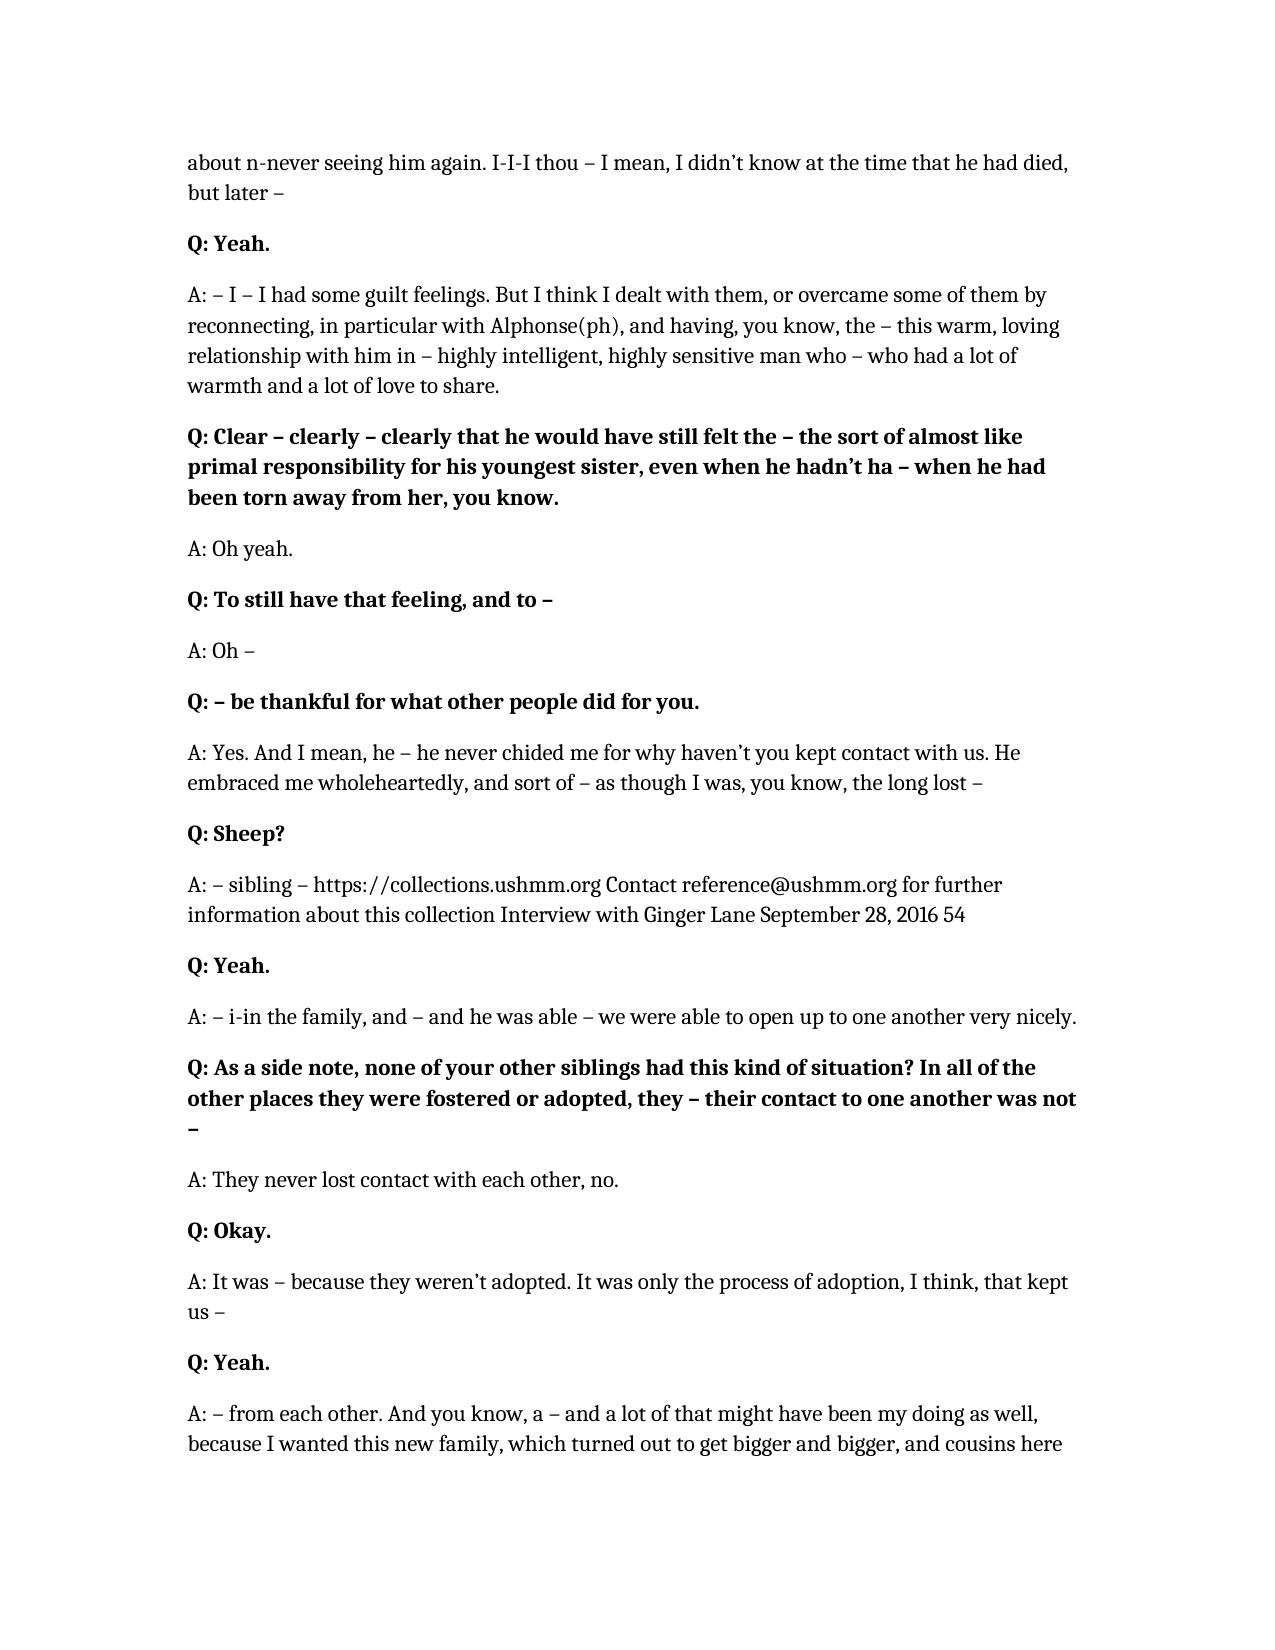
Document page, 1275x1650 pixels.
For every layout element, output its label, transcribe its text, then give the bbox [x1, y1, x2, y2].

text Q: To still have that feeling, and to – [187, 586, 1087, 613]
text A: They never lost contact with each other, no. [187, 1167, 1087, 1193]
text A: – i-in the family, and – and he was able – we were able to open up to one another very nicely. [187, 1004, 1087, 1031]
text A: Oh – [187, 637, 1087, 664]
text A: Yes. And I mean, he – he never chided me for why haven’t you kept contact with us. He embraced me wholeheartedly, and sort of – as though I was, you know, the long lost – [187, 739, 1087, 796]
text A: It was – because they weren’t adopted. It was only the process of adoption, I think, that kept us – [187, 1269, 1087, 1325]
text A: – sibling – https://collections.ushmm.org Contact reference@ushmm.org for further information about this collection Interview with Ginger Lane September 28, 2016 54 [187, 872, 1087, 928]
text Q: Yeah. [187, 231, 1087, 258]
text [187, 150, 1087, 207]
text A: – I – I had some guilt feelings. But I think I dealt with them, or overcame some of them by reconnecting, in particular with Alphonse(ph), and having, you know, the – this warm, loving relationship with him in – highly intelligent, highly sensitive man who – who had a lot of warmth and a lot of love to share. [187, 282, 1087, 399]
text Q: – be thankful for what other people did for you. [187, 688, 1087, 715]
text A: Oh yeah. [187, 535, 1087, 562]
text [187, 1401, 1087, 1458]
text Q: As a side note, none of your other siblings had this kind of situation? In all of the other places they were fostered or adopted, they – their contact to one another was not – [187, 1055, 1087, 1142]
text Q: Okay. [187, 1218, 1087, 1244]
text Q: Yeah. [187, 1350, 1087, 1376]
text Q: Clear – clearly – clearly that he would have still felt the – the sort of almost like primal responsibility for his youngest sister, even when he hadn’t ha – when he had been torn away from her, you know. [187, 424, 1087, 511]
text Q: Sheep? [187, 821, 1087, 847]
text Q: Yeah. [187, 953, 1087, 979]
